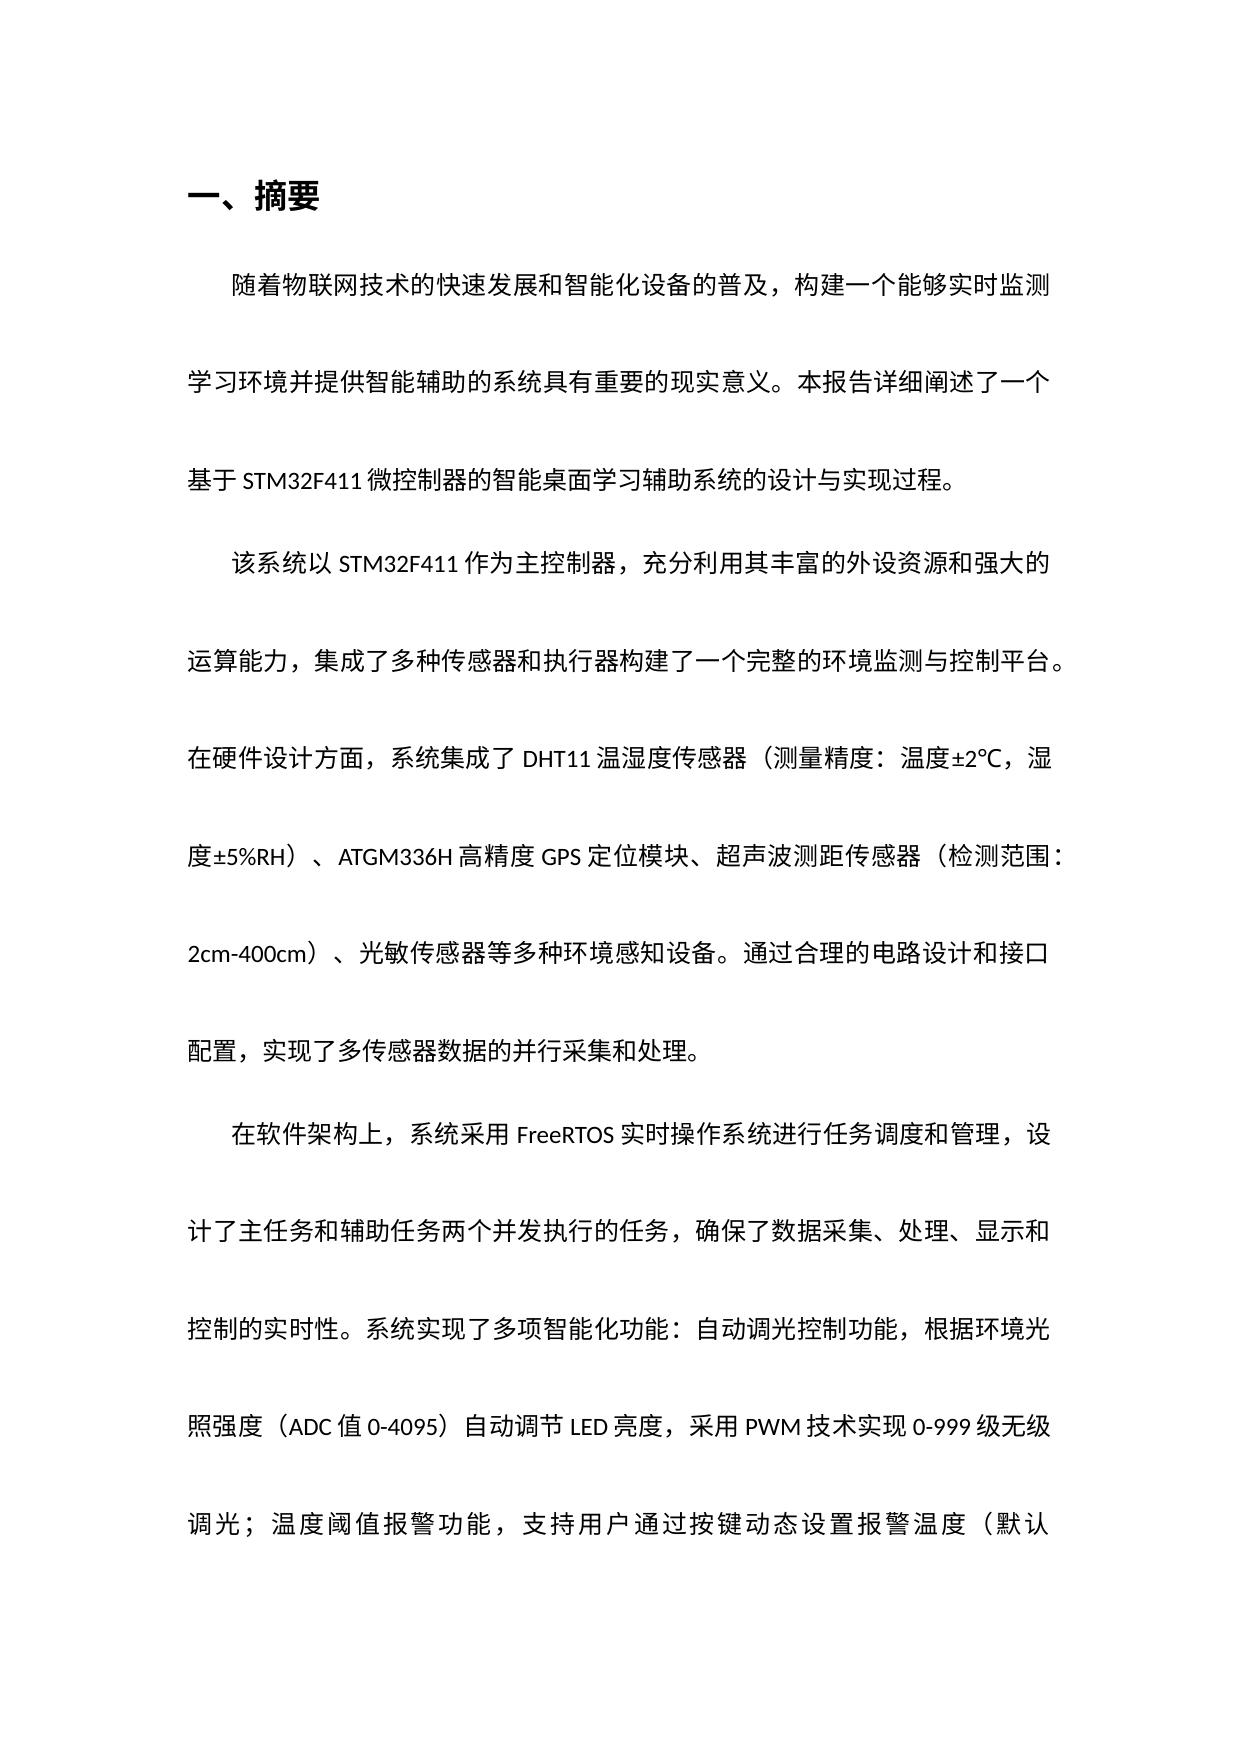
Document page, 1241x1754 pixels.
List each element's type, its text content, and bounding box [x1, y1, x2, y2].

text 随着物联网技术的快速发展和智能化设备的普及，构建一个能够实时监测学习环境并提供智能辅助的系统具有重要的现实意义。本报告详细阐述了一个基于STM32F411微控制器的智能桌面学习辅助系统的设计与实现过程。 [187, 251, 1053, 511]
text 该系统以STM32F411作为主控制器，充分利用其丰富的外设资源和强大的运算能力，集成了多种传感器和执行器构建了一个完整的环境监测与控制平台。在硬件设计方面，系统集成了DHT11温湿度传感器（测量精度：温度±2℃，湿度±5%RH）、ATGM336H高精度GPS定位模块、超声波测距传感器（检测范围：2cm-400cm）、光敏传感器等多种环境感知设备。通过合理的电路设计和接口配置，实现了多传感器数据的并行采集和处理。 [187, 529, 1053, 1082]
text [187, 1100, 1053, 1555]
list 摘要 [187, 162, 1053, 227]
